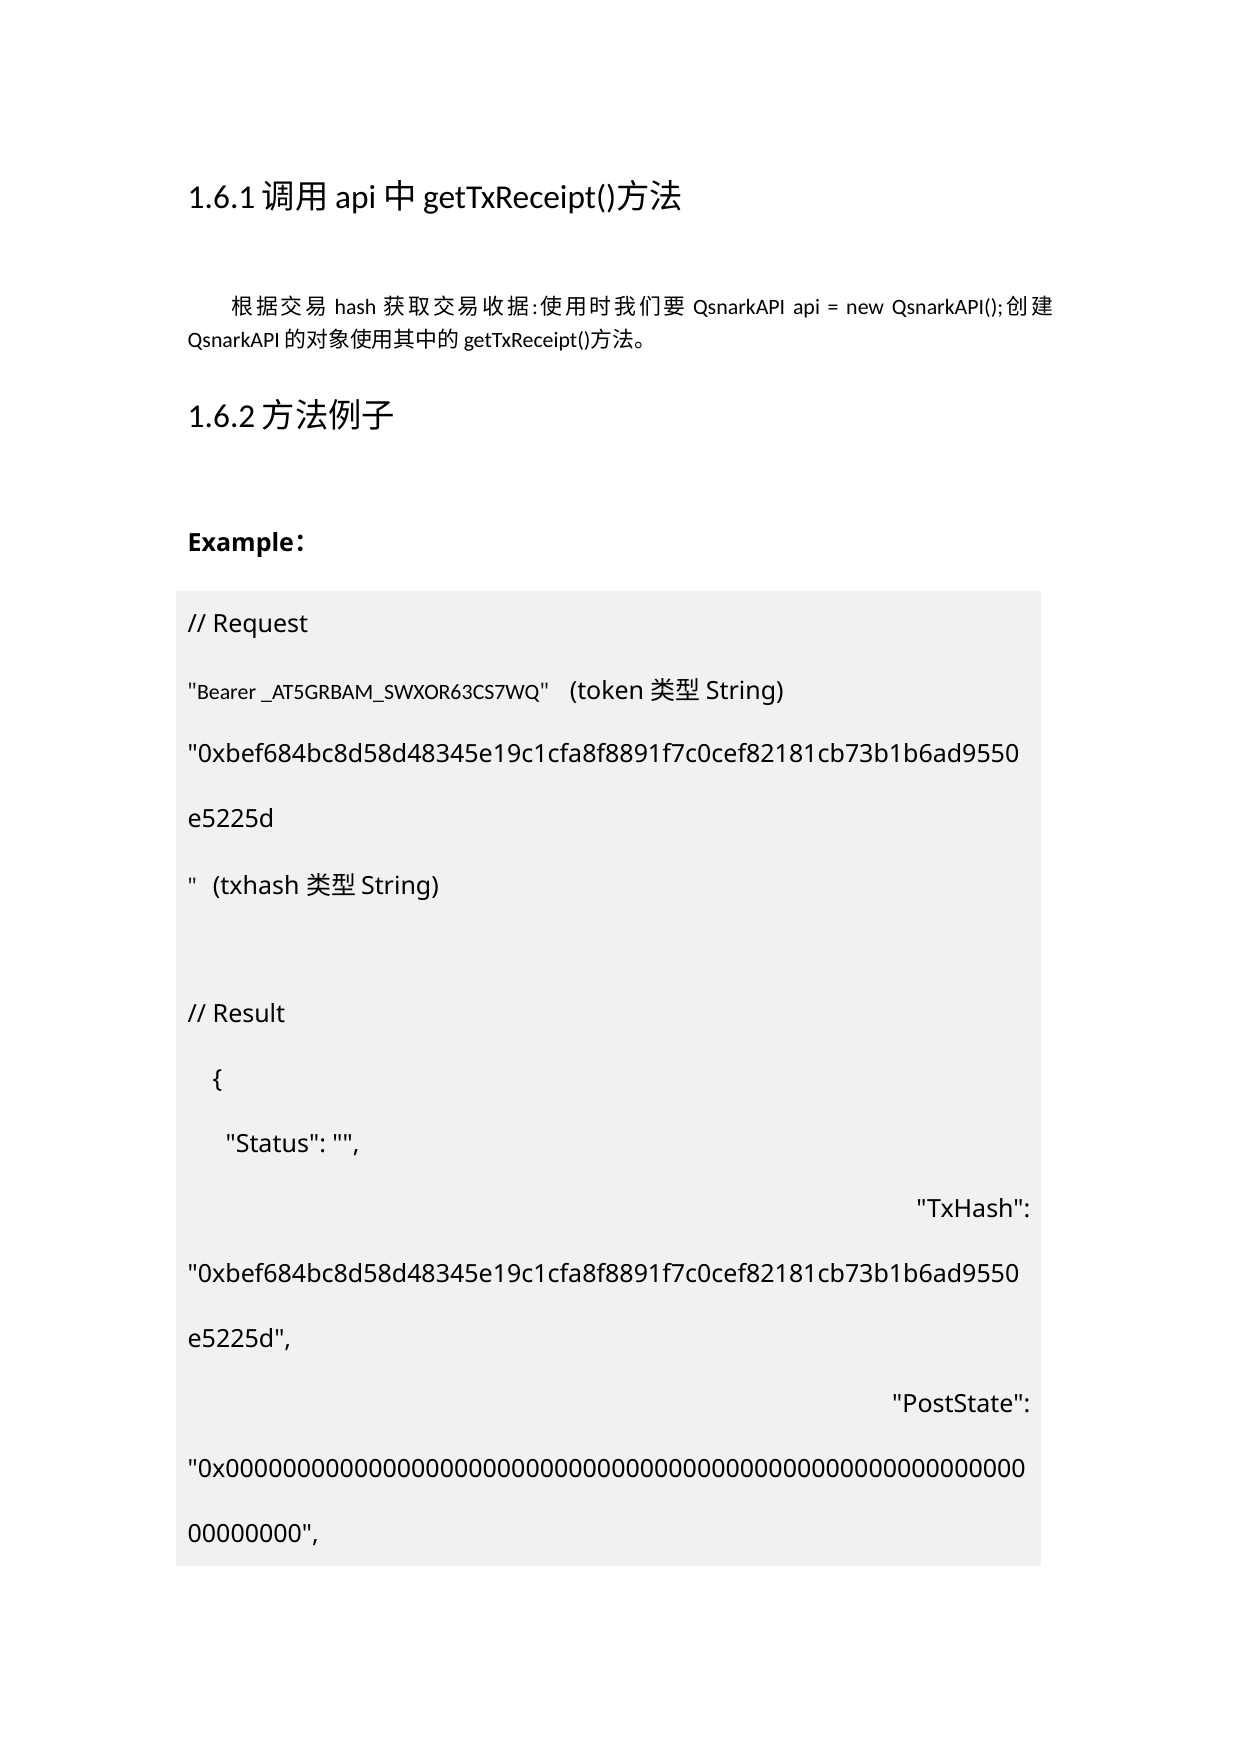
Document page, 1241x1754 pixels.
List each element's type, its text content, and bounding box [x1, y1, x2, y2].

subtitle 1.6.2方法例子 [187, 381, 1053, 446]
text Example： [187, 508, 1053, 573]
subtitle 1.6.1调用api中getTxReceipt()方法 [187, 162, 1053, 227]
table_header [176, 591, 1041, 1566]
text 根据交易hash获取交易收据:使用时我们要QsnarkAPI api = new QsnarkAPI();创建QsnarkAPI的对象使用其中的getTxReceipt()方法。 [187, 289, 1053, 354]
